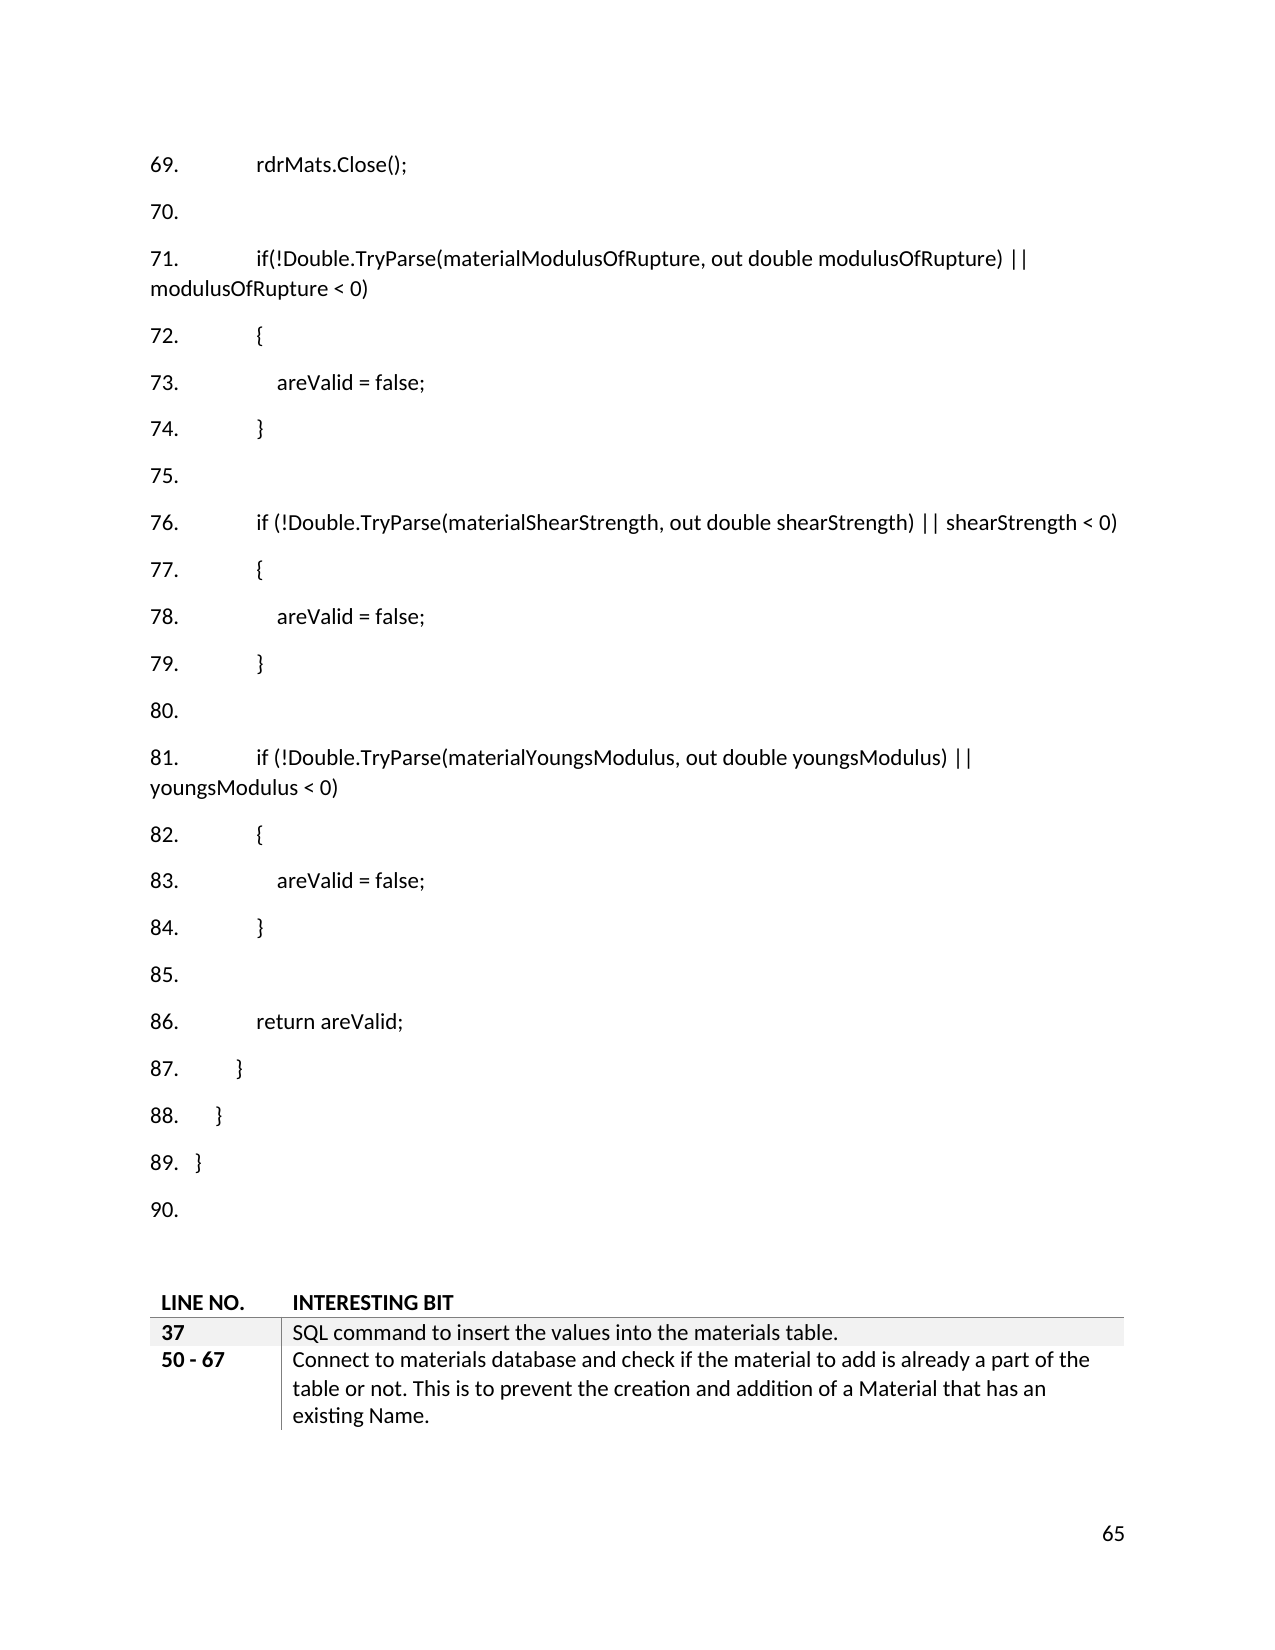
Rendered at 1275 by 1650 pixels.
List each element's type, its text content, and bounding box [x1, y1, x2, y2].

text 76. if (!Double.TryParse(materialShearStrength, out double shearStrength) || shearStrength < 0) [150, 508, 1125, 536]
table_cell 37 [150, 1318, 281, 1346]
text 77. { [150, 555, 1125, 583]
text 73. areValid = false; [150, 368, 1125, 396]
text 87. } [150, 1054, 1125, 1082]
text 80. [150, 696, 1125, 724]
text 83. areValid = false; [150, 867, 1125, 895]
text 69. rdrMats.Close(); [150, 150, 1125, 178]
text 90. [150, 1195, 1125, 1223]
text 71. if(!Double.TryParse(materialModulusOfRupture, out double modulusOfRupture) || modulusOfRupture < 0) [150, 244, 1125, 302]
text 84. } [150, 913, 1125, 942]
text 86. return areValid; [150, 1007, 1125, 1035]
text 75. [150, 461, 1125, 489]
text 70. [150, 197, 1125, 225]
text 89. } [150, 1148, 1125, 1176]
text 82. { [150, 820, 1125, 848]
text 74. } [150, 414, 1125, 443]
text 72. { [150, 321, 1125, 349]
text 85. [150, 960, 1125, 988]
table_header Line no. [150, 1289, 281, 1317]
text 88. } [150, 1101, 1125, 1129]
table_cell Connect to materials database and check if the material to add is already a part of the table or not. This is to prevent the creation and addition of a Material that has an existing Name. [282, 1346, 1124, 1430]
table_header Interesting bit [281, 1289, 1124, 1317]
text 78. areValid = false; [150, 602, 1125, 630]
text 81. if (!Double.TryParse(materialYoungsModulus, out double youngsModulus) || youngsModulus < 0) [150, 743, 1125, 801]
table_cell SQL command to insert the values into the materials table. [282, 1318, 1124, 1346]
table_cell 50 - 67 [150, 1346, 281, 1430]
text 79. } [150, 649, 1125, 677]
